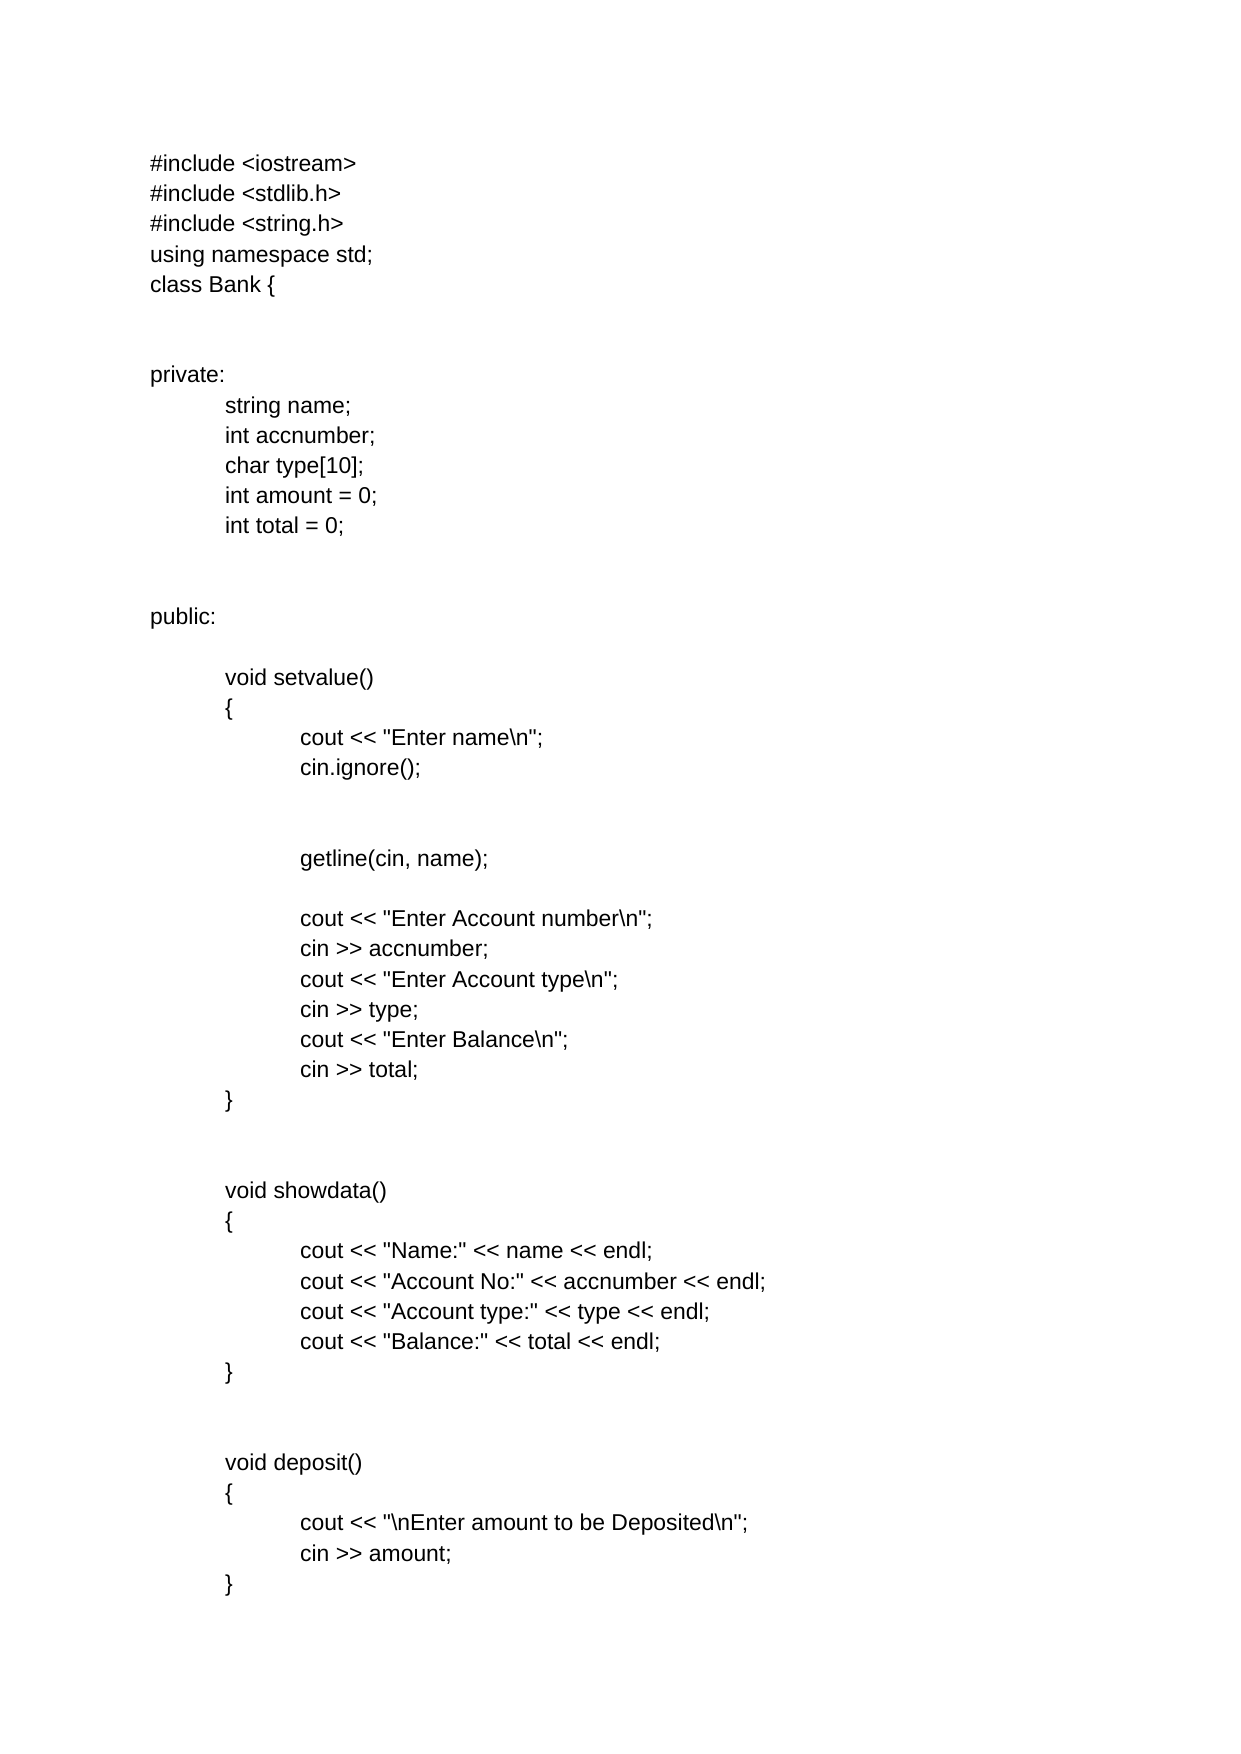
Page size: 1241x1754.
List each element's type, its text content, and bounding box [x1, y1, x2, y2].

text void setvalue() [150, 663, 1090, 690]
text { [150, 1207, 1090, 1234]
text cin >> amount; [150, 1539, 1090, 1566]
text private: [150, 361, 1090, 388]
text cout << "Account No:" << accnumber << endl; [150, 1268, 1090, 1294]
text #include <iostream> [150, 150, 1090, 176]
text cin.ignore(); [150, 754, 1090, 781]
text cout << "Account type:" << type << endl; [150, 1298, 1090, 1324]
text int accnumber; [150, 422, 1090, 448]
text #include <stdlib.h> [150, 180, 1090, 207]
text { [150, 694, 1090, 720]
text cout << "Enter Balance\n"; [150, 1026, 1090, 1052]
text void showdata() [150, 1177, 1090, 1203]
text public: [150, 603, 1090, 629]
text getline(cin, name); [150, 845, 1090, 871]
text cout << "Enter Account type\n"; [150, 966, 1090, 992]
text class Bank { [150, 271, 1090, 297]
text char type[10]; [150, 452, 1090, 478]
text cin >> accnumber; [150, 935, 1090, 962]
text cout << "Enter name\n"; [150, 724, 1090, 750]
text string name; [150, 392, 1090, 418]
text #include <string.h> [150, 210, 1090, 237]
text } [150, 1358, 1090, 1385]
text } [150, 1086, 1090, 1113]
text using namespace std; [150, 241, 1090, 267]
text cout << "Balance:" << total << endl; [150, 1328, 1090, 1354]
text cout << "Name:" << name << endl; [150, 1237, 1090, 1264]
text int amount = 0; [150, 482, 1090, 509]
text void deposit() [150, 1449, 1090, 1475]
text cout << "\nEnter amount to be Deposited\n"; [150, 1509, 1090, 1536]
text } [150, 1570, 1090, 1596]
text cin >> total; [150, 1056, 1090, 1083]
text int total = 0; [150, 512, 1090, 539]
text cin >> type; [150, 996, 1090, 1022]
text { [150, 1479, 1090, 1506]
text cout << "Enter Account number\n"; [150, 905, 1090, 932]
